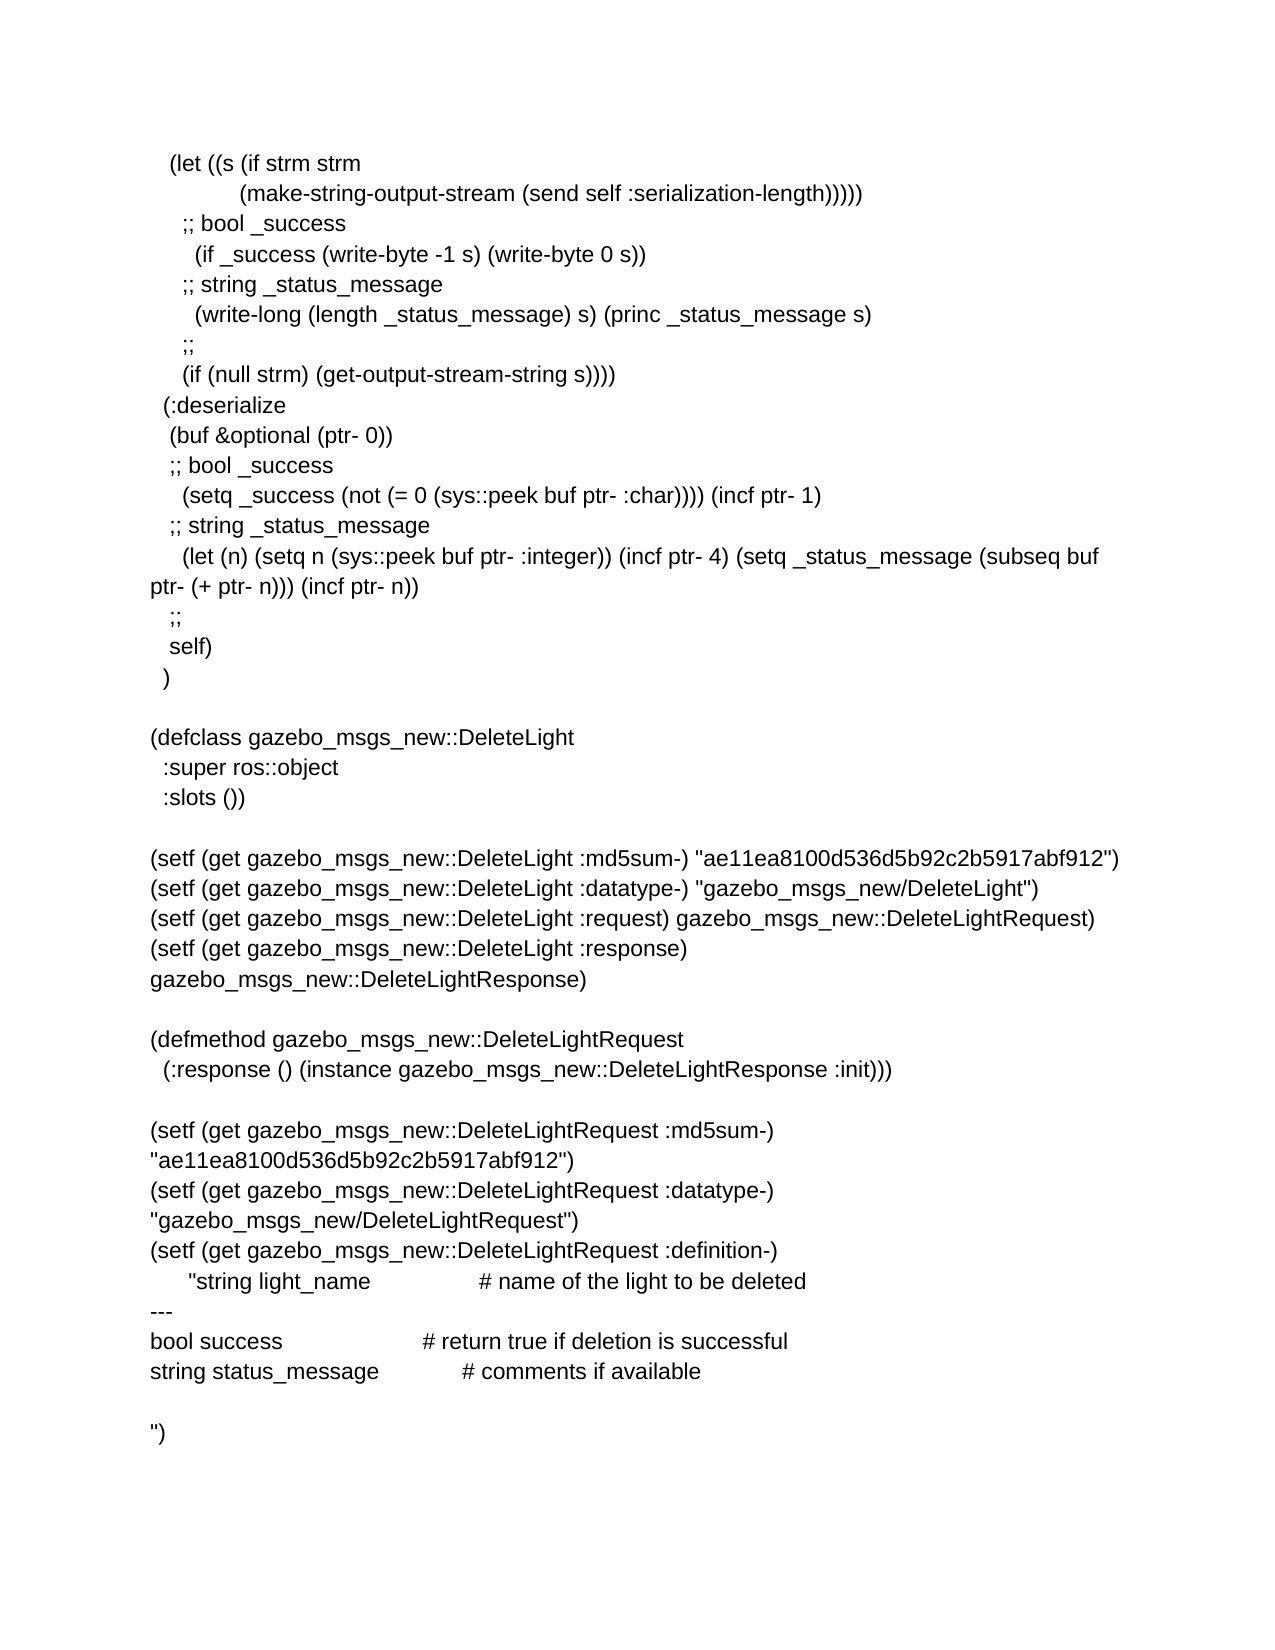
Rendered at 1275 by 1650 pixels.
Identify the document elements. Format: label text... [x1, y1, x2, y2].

text :slots ()) [150, 784, 1125, 811]
text ;; bool _success [150, 210, 1125, 237]
text (let ((s (if strm strm [150, 150, 1125, 176]
text --- [150, 1298, 1125, 1324]
text (setf (get gazebo_msgs_new::DeleteLight :md5sum-) "ae11ea8100d536d5b92c2b5917abf912") [150, 845, 1125, 871]
text ;; string _status_message [150, 271, 1125, 297]
text ) [150, 663, 1125, 690]
text (write-long (length _status_message) s) (princ _status_message s) [150, 301, 1125, 327]
text ;; bool _success [150, 452, 1125, 478]
text (:deserialize [150, 392, 1125, 418]
text (setq _success (not (= 0 (sys::peek buf ptr- :char)))) (incf ptr- 1) [150, 482, 1125, 509]
text ;; string _status_message [150, 512, 1125, 539]
text ;; [150, 331, 1125, 358]
text (setf (get gazebo_msgs_new::DeleteLight :request) gazebo_msgs_new::DeleteLightRequest) [150, 905, 1125, 932]
text (make-string-output-stream (send self :serialization-length))))) [150, 180, 1125, 207]
text (if _success (write-byte -1 s) (write-byte 0 s)) [150, 241, 1125, 267]
text (if (null strm) (get-output-stream-string s)))) [150, 361, 1125, 388]
text ;; [150, 603, 1125, 629]
text string status_message # comments if available [150, 1358, 1125, 1385]
text ") [150, 1419, 1125, 1445]
text bool success # return true if deletion is successful [150, 1328, 1125, 1354]
text (defclass gazebo_msgs_new::DeleteLight [150, 724, 1125, 750]
text (:response () (instance gazebo_msgs_new::DeleteLightResponse :init))) [150, 1056, 1125, 1083]
text (buf &optional (ptr- 0)) [150, 422, 1125, 448]
text (setf (get gazebo_msgs_new::DeleteLightRequest :datatype-) "gazebo_msgs_new/DeleteLightRequest") [150, 1177, 1125, 1234]
text (defmethod gazebo_msgs_new::DeleteLightRequest [150, 1026, 1125, 1052]
text :super ros::object [150, 754, 1125, 781]
text (let (n) (setq n (sys::peek buf ptr- :integer)) (incf ptr- 4) (setq _status_message (subseq buf ptr- (+ ptr- n))) (incf ptr- n)) [150, 543, 1125, 599]
text (setf (get gazebo_msgs_new::DeleteLightRequest :md5sum-) "ae11ea8100d536d5b92c2b5917abf912") [150, 1117, 1125, 1173]
text (setf (get gazebo_msgs_new::DeleteLight :response) gazebo_msgs_new::DeleteLightResponse) [150, 935, 1125, 992]
text "string light_name # name of the light to be deleted [150, 1268, 1125, 1294]
text (setf (get gazebo_msgs_new::DeleteLightRequest :definition-) [150, 1237, 1125, 1264]
text (setf (get gazebo_msgs_new::DeleteLight :datatype-) "gazebo_msgs_new/DeleteLight") [150, 875, 1125, 901]
text self) [150, 633, 1125, 660]
